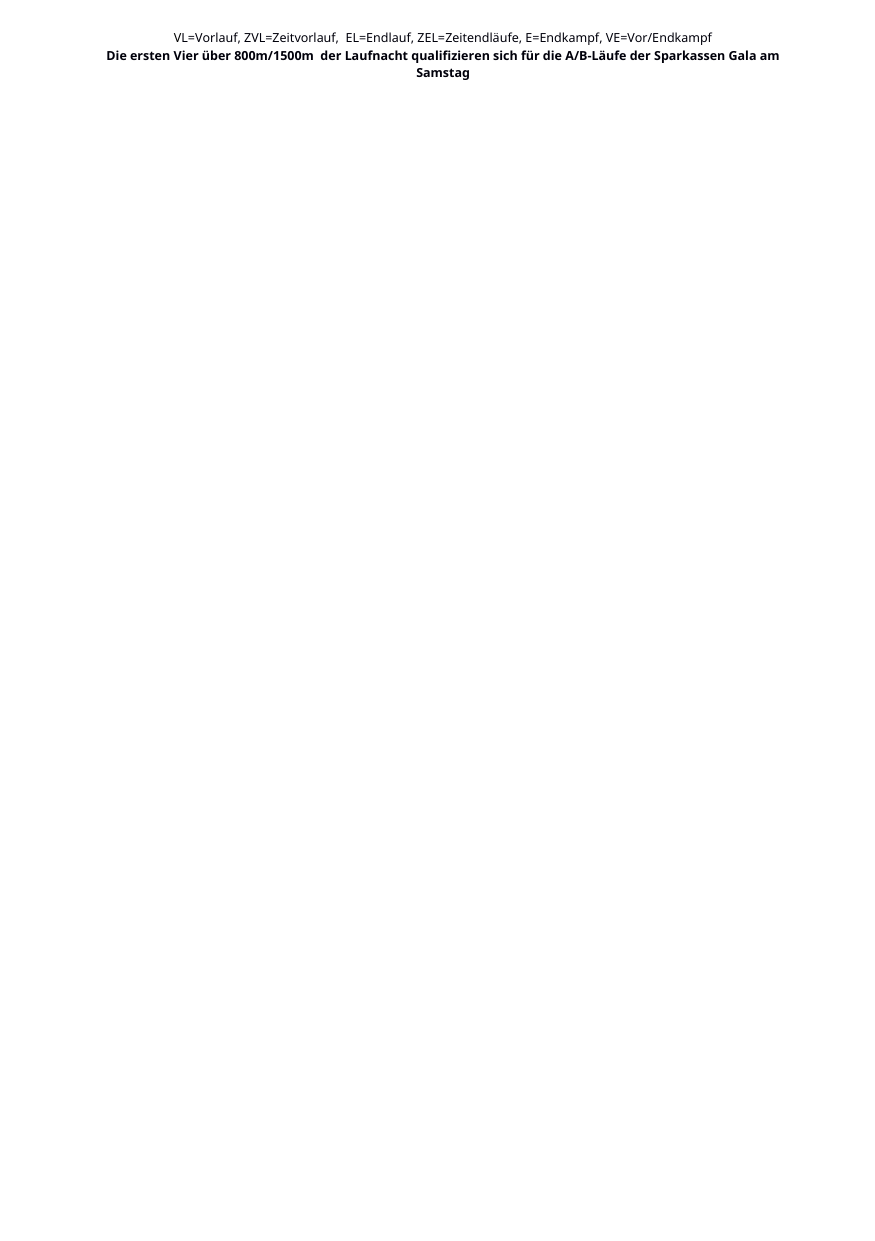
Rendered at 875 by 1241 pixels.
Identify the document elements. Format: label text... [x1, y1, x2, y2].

text Die ersten Vier über 800m/1500m der Laufnacht qualifizieren sich für die A/B-Läufe der Sparkassen Gala am Samstag [83, 47, 803, 81]
text VL=Vorlauf, ZVL=Zeitvorlauf, EL=Endlauf, ZEL=Zeitendläufe, E=Endkampf, VE=Vor/Endkampf [83, 29, 803, 47]
